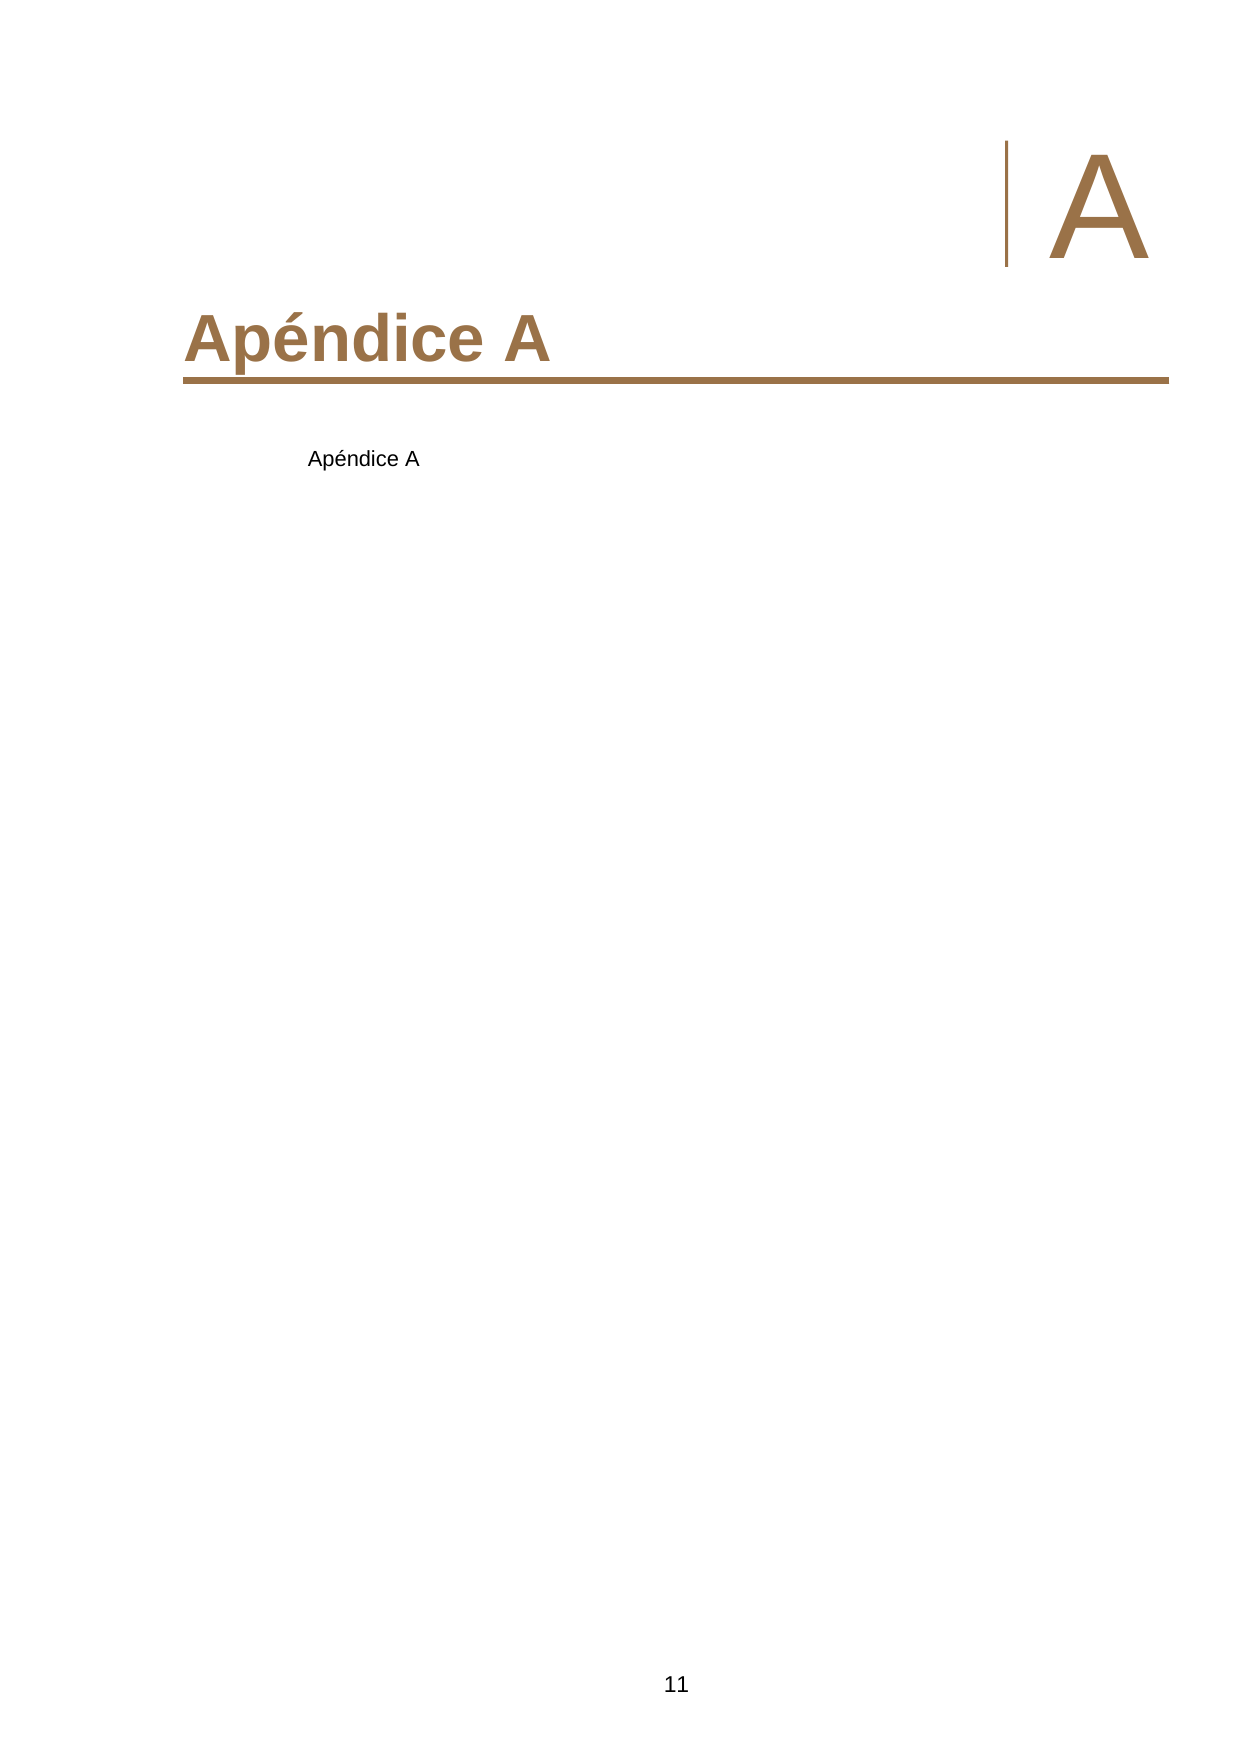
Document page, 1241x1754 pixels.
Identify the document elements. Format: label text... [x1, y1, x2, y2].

text A [183, 118, 1169, 291]
text Apéndice A [274, 446, 1169, 471]
subtitle Apéndice A [183, 299, 1169, 377]
